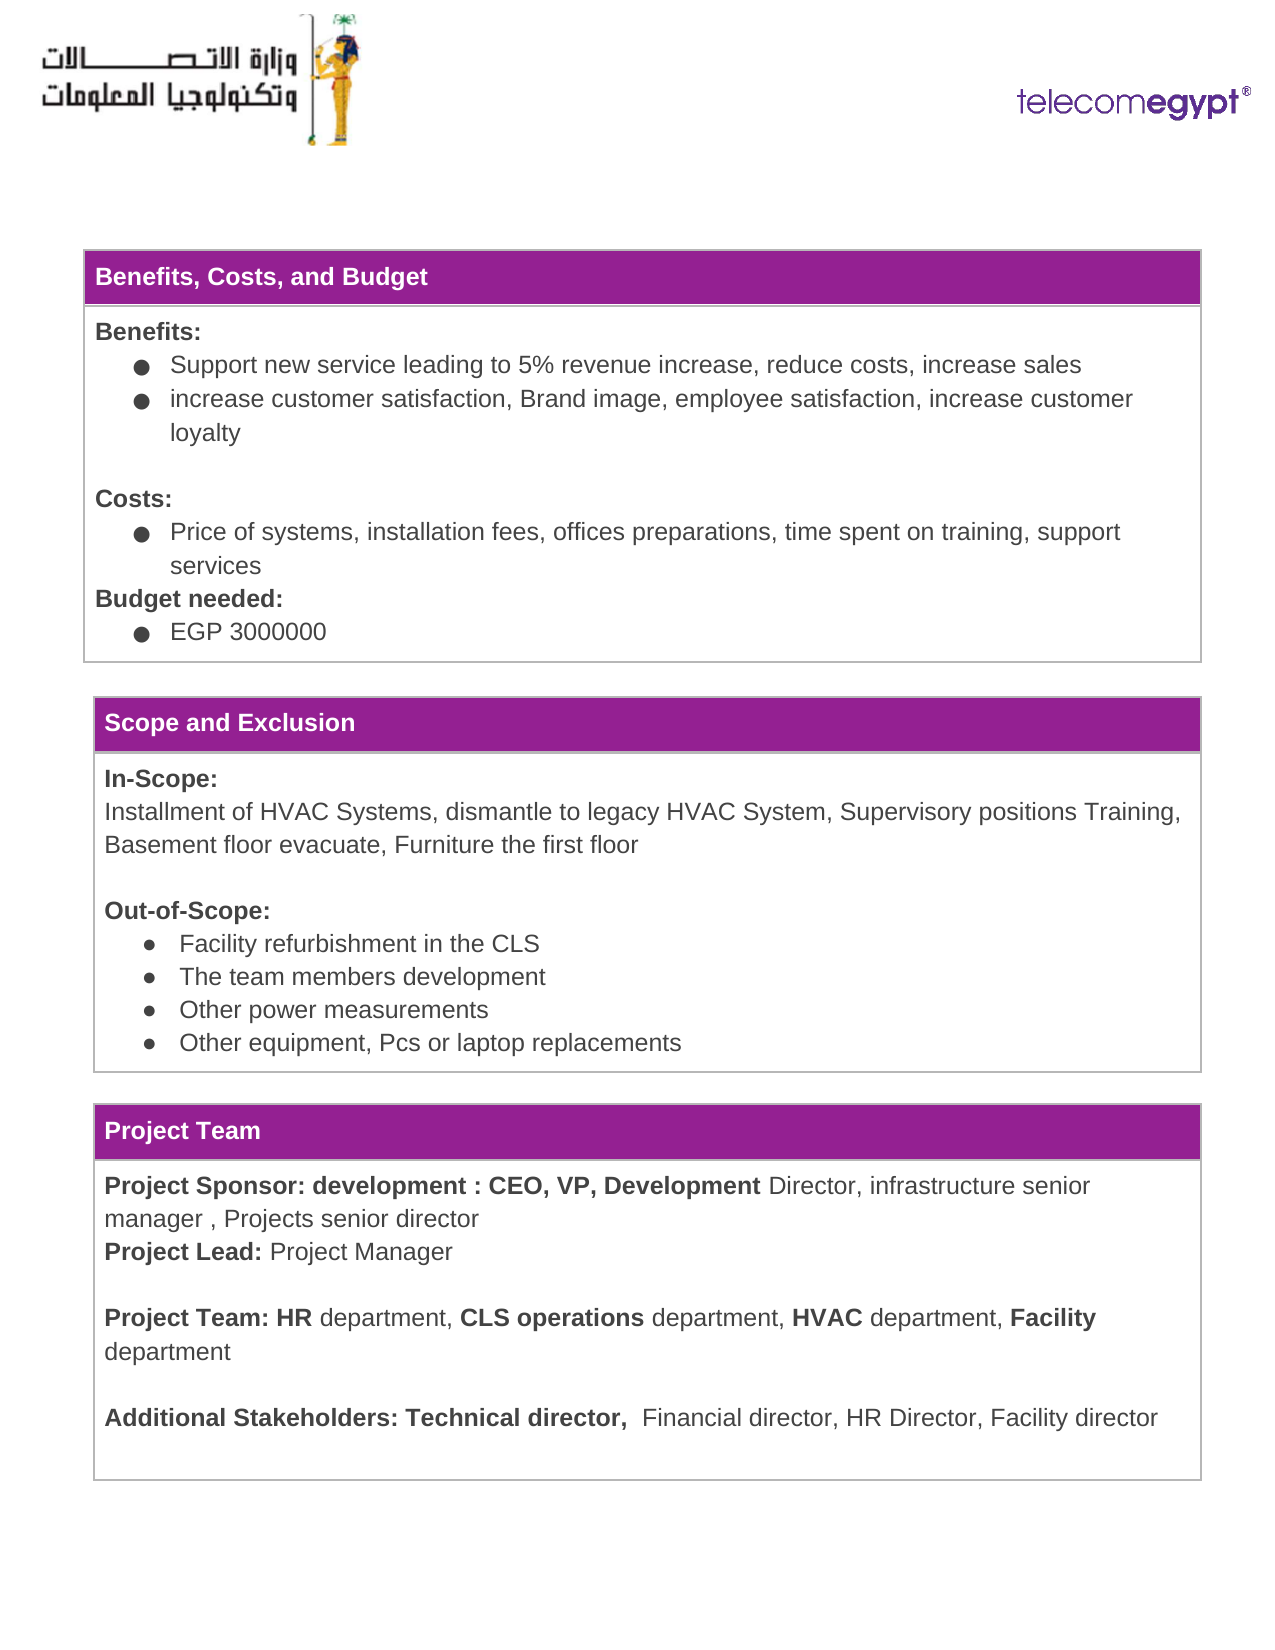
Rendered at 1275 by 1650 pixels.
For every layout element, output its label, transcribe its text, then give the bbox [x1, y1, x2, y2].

table_header Project Team [95, 1105, 1200, 1159]
picture [37, 14, 382, 150]
table_header Benefits, Costs, and Budget [85, 251, 1200, 304]
table_cell Project Sponsor: development : CEO, VP, Development Director, infrastructure senior manager , Projects senior director Project Lead: Project Manager Project Team: HR department, CLS operations department, HVAC department, Facility department Additional Stakeholders: Technical director, Financial director, HR Director, Facility director [95, 1161, 1200, 1479]
table_cell In-Scope: Installment of HVAC Systems, dismantle to legacy HVAC System, Supervisory positions Training, Basement floor evacuate, Furniture the first floor Out-of-Scope: Facility refurbishment in the CLS The team members development Other power measurements Other equipment, Pcs or laptop replacements [95, 754, 1200, 1071]
table_header Scope and Exclusion [95, 698, 1200, 751]
table_cell Benefits: Support new service leading to 5% revenue increase, reduce costs, increase sales increase customer satisfaction, Brand image, employee satisfaction, increase customer loyalty Costs: Price of systems, installation fees, offices preparations, time spent on training, support services Budget needed: EGP 3000000 [85, 307, 1200, 661]
picture [996, 0, 1272, 207]
